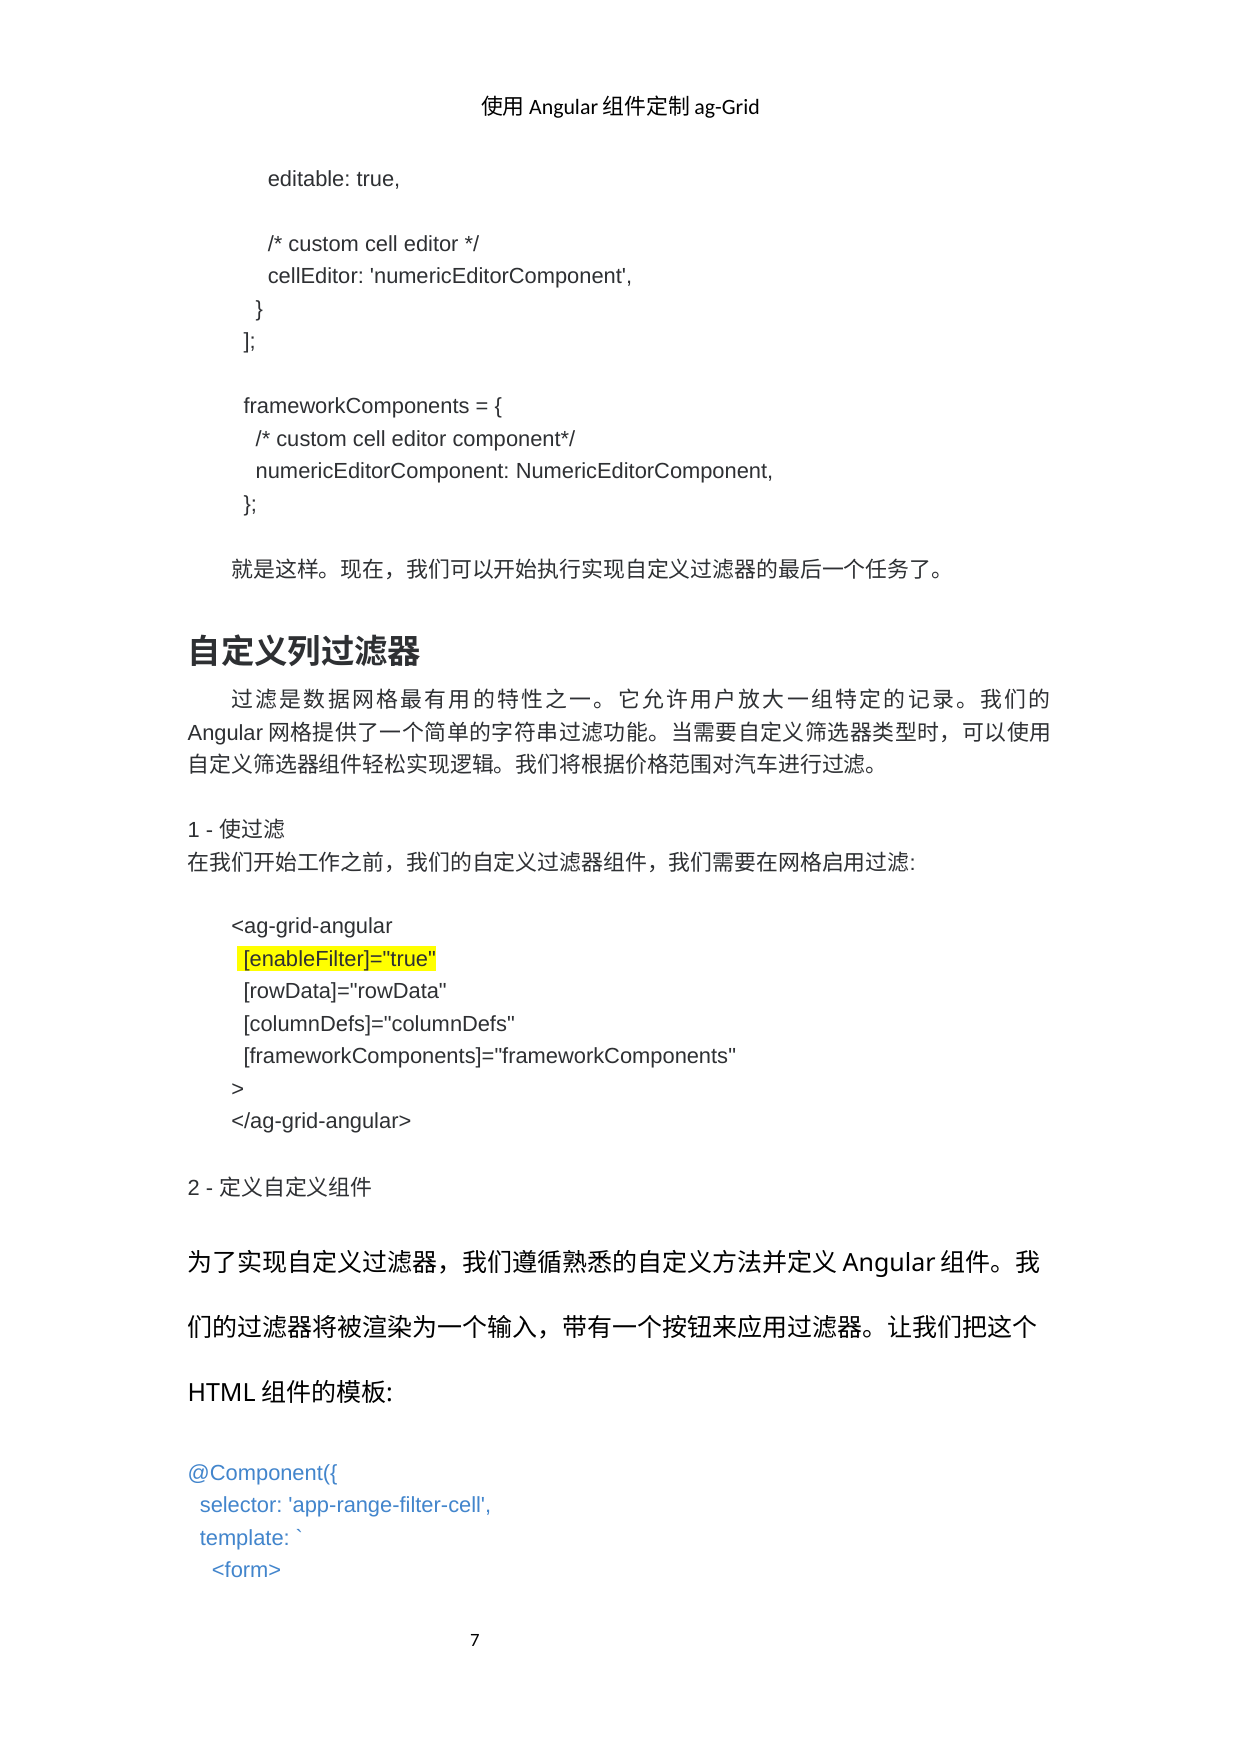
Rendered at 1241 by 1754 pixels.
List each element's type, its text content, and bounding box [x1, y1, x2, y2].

text @Component({ [187, 1423, 1053, 1488]
text /* custom cell editor component*/ [187, 422, 1053, 454]
text 过滤是数据网格最有用的特性之一。它允许用户放大一组特定的记录。我们的Angular网格提供了一个简单的字符串过滤功能。当需要自定义筛选器类型时，可以使用自定义筛选器组件轻松实现逻辑。我们将根据价格范围对汽车进行过滤。 [187, 682, 1053, 779]
text </ag-grid-angular> [187, 1104, 1053, 1137]
text /* custom cell editor */ [187, 227, 1053, 259]
text [enableFilter]="true" [187, 942, 1053, 974]
text cellEditor: 'numericEditorComponent', [187, 259, 1053, 292]
text template: ` [187, 1521, 1053, 1553]
text 为了实现自定义过滤器，我们遵循熟悉的自定义方法并定义Angular组件。我们的过滤器将被渲染为一个输入，带有一个按钮来应用过滤器。让我们把这个HTML组件的模板: [187, 1228, 1053, 1423]
text } [187, 292, 1053, 324]
text > [187, 1072, 1053, 1104]
text [rowData]="rowData" [187, 974, 1053, 1007]
text <ag-grid-angular [187, 909, 1053, 942]
text numericEditorComponent: NumericEditorComponent, [187, 454, 1053, 487]
text 就是这样。现在，我们可以开始执行实现自定义过滤器的最后一个任务了。 [187, 552, 1053, 584]
text 自定义列过滤器 [187, 617, 1053, 682]
text [columnDefs]="columnDefs" [187, 1007, 1053, 1039]
text ]; [187, 324, 1053, 357]
text 2 - 定义自定义组件 [187, 1169, 1053, 1202]
text 1 - 使过滤 在我们开始工作之前，我们的自定义过滤器组件，我们需要在网格启用过滤: [187, 812, 1053, 877]
text frameworkComponents = { [187, 389, 1053, 422]
text <form> [187, 1553, 1053, 1586]
text }; [187, 487, 1053, 519]
text [frameworkComponents]="frameworkComponents" [187, 1039, 1053, 1072]
text selector: 'app-range-filter-cell', [187, 1488, 1053, 1521]
text editable: true, [187, 162, 1053, 194]
